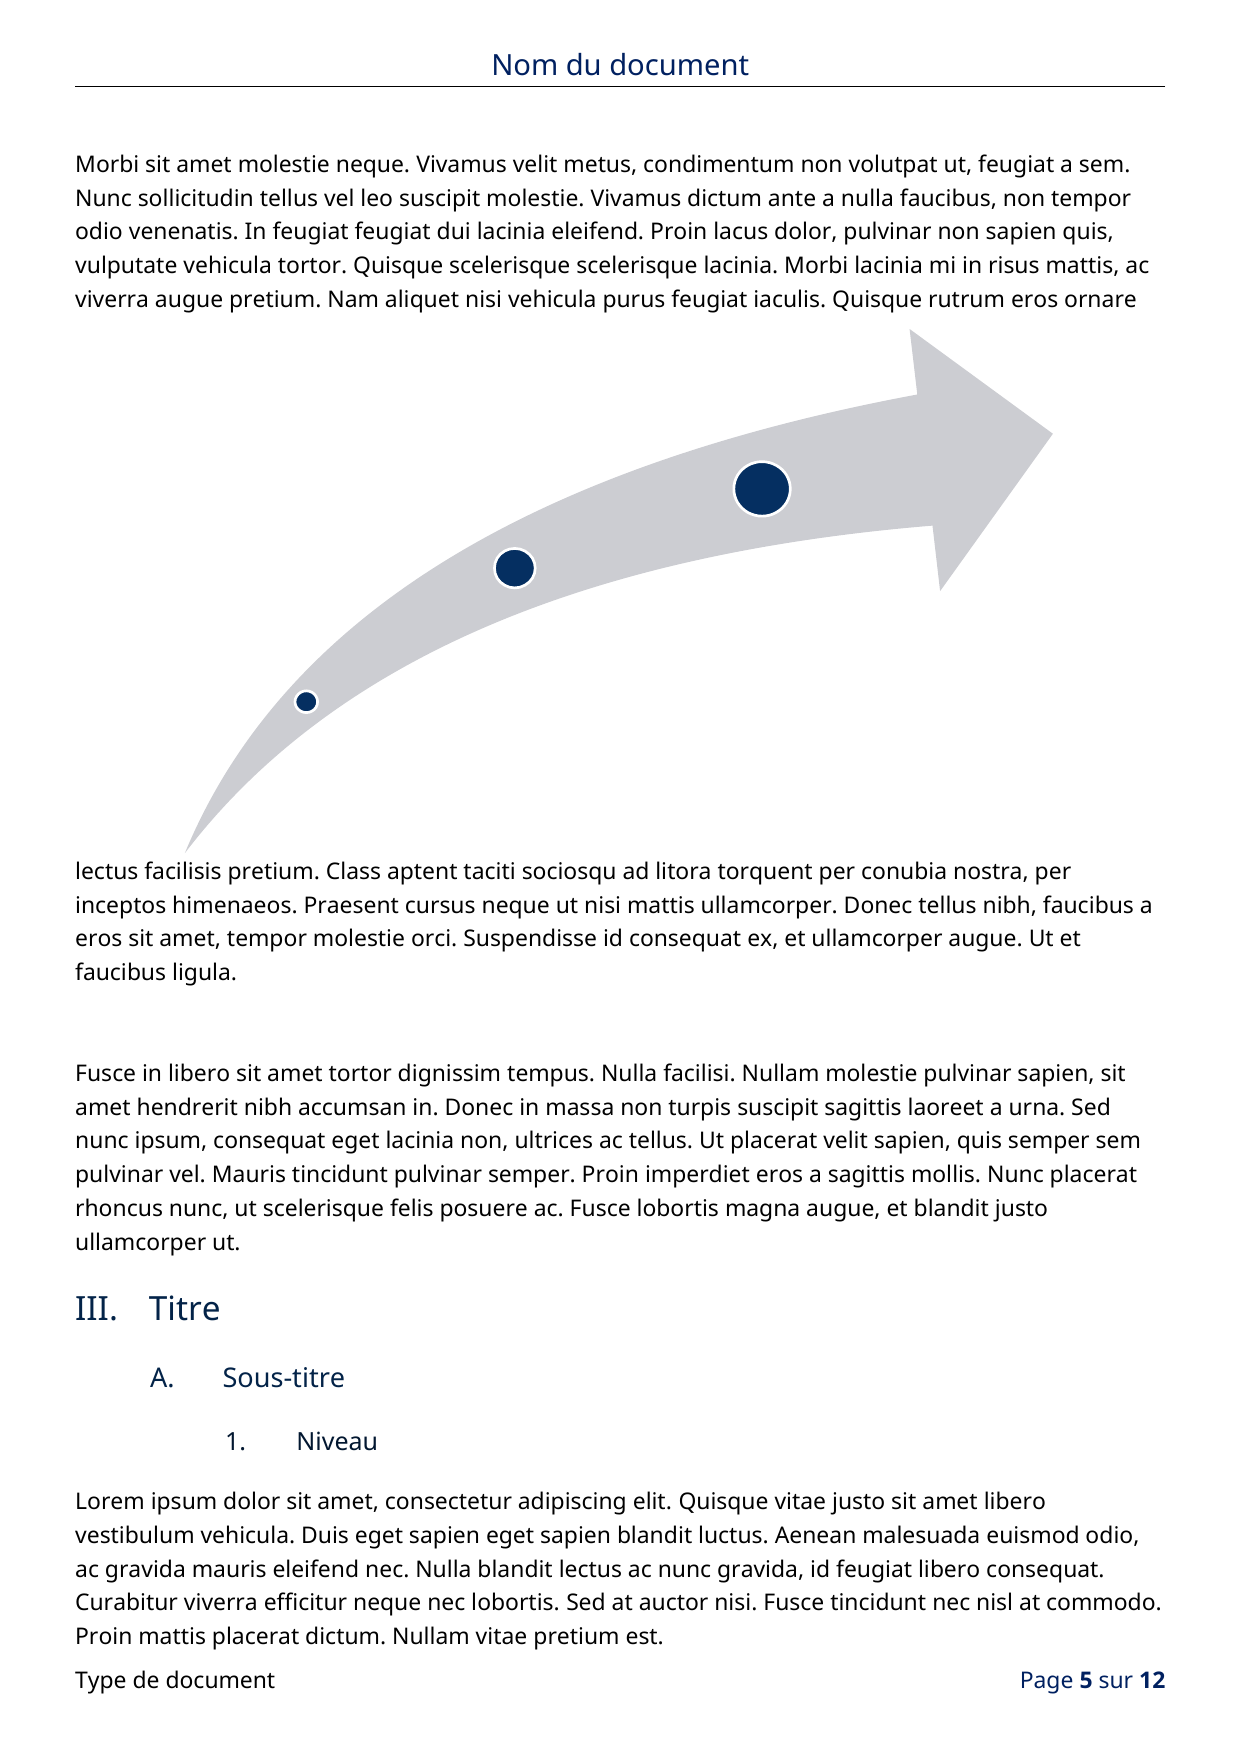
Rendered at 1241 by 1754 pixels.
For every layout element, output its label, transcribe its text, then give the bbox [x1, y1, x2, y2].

text Fusce in libero sit amet tortor dignissim tempus. Nulla facilisi. Nullam molestie pulvinar sapien, sit amet hendrerit nibh accumsan in. Donec in massa non turpis suscipit sagittis laoreet a urna. Sed nunc ipsum, consequat eget lacinia non, ultrices ac tellus. Ut placerat velit sapien, quis semper sem pulvinar vel. Mauris tincidunt pulvinar semper. Proin imperdiet eros a sagittis mollis. Nunc placerat rhoncus nunc, ut scelerisque felis posuere ac. Fusce lobortis magna augue, et blandit justo ullamcorper ut. [75, 1057, 1165, 1257]
subtitle Niveau [225, 1423, 1165, 1457]
text Morbi sit amet molestie neque. Vivamus velit metus, condimentum non volutpat ut, feugiat a sem. Nunc sollicitudin tellus vel leo suscipit molestie. Vivamus dictum ante a nulla faucibus, non tempor odio venenatis. In feugiat feugiat dui lacinia eleifend. Proin lacus dolor, pulvinar non sapien quis, vulputate vehicula tortor. Quisque scelerisque scelerisque lacinia. Morbi lacinia mi in risus mattis, ac viverra augue pretium. Nam aliquet nisi vehicula purus feugiat iaculis. Quisque rutrum eros ornare lectus facilisis pretium. Class aptent taciti sociosqu ad litora torquent per conubia nostra, per inceptos himenaeos. Praesent cursus neque ut nisi mattis ullamcorper. Donec tellus nibh, faucibus a eros sit amet, tempor molestie orci. Suspendisse id consequat ex, et ullamcorper augue. Ut et faucibus ligula. [75, 148, 1165, 987]
subtitle Titre [75, 1284, 1165, 1330]
subtitle Sous-titre [150, 1358, 1165, 1395]
text Lorem ipsum dolor sit amet, consectetur adipiscing elit. Quisque vitae justo sit amet libero vestibulum vehicula. Duis eget sapien eget sapien blandit luctus. Aenean malesuada euismod odio, ac gravida mauris eleifend nec. Nulla blandit lectus ac nunc gravida, id feugiat libero consequat. Curabitur viverra efficitur neque nec lobortis. Sed at auctor nisi. Fusce tincidunt nec nisl at commodo. Proin mattis placerat dictum. Nullam vitae pretium est. [75, 1485, 1165, 1651]
